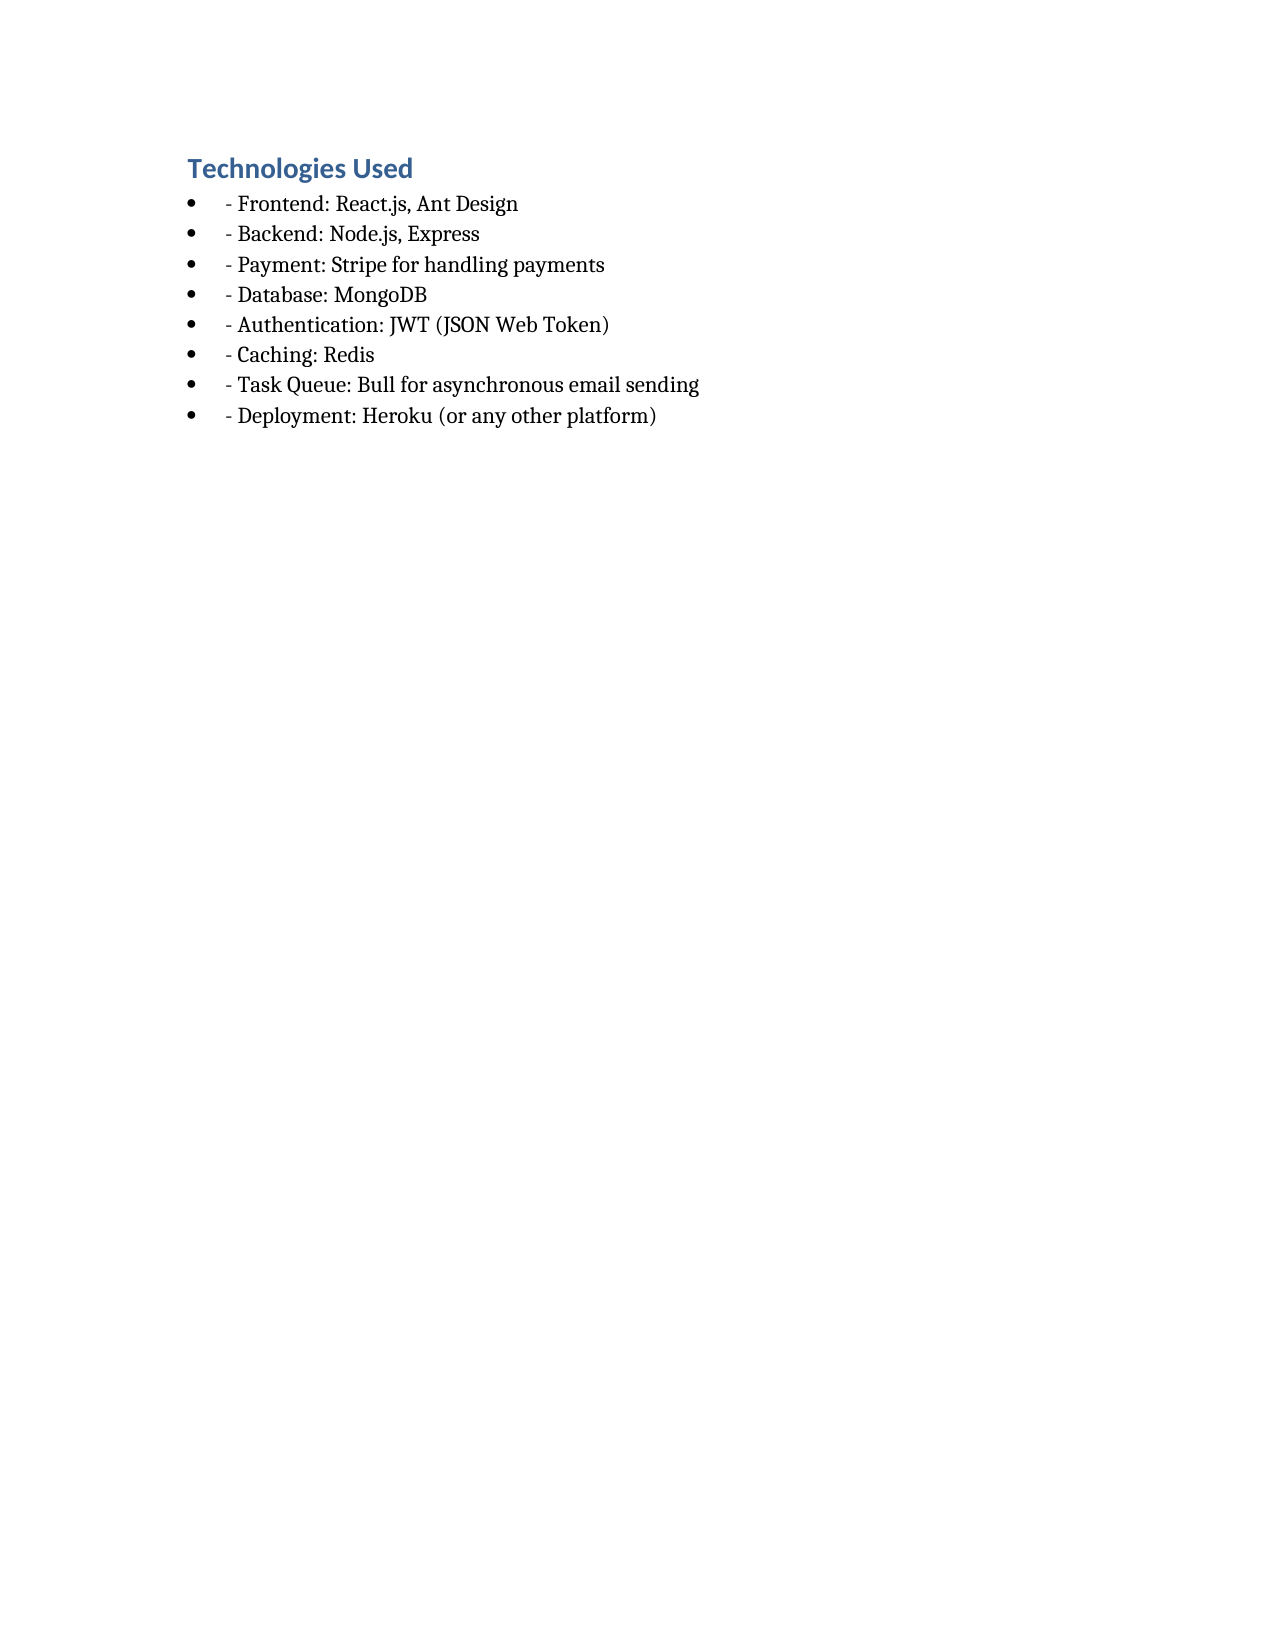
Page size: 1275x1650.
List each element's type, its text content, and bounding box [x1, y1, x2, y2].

list - Caching: Redis [187, 342, 1087, 368]
list - Frontend: React.js, Ant Design [187, 191, 1087, 217]
list - Payment: Stripe for handling payments [187, 251, 1087, 278]
list - Database: MongoDB [187, 282, 1087, 308]
list - Task Queue: Bull for asynchronous email sending [187, 372, 1087, 398]
list - Backend: Node.js, Express [187, 221, 1087, 247]
subtitle Technologies Used [187, 150, 1087, 186]
list - Authentication: JWT (JSON Web Token) [187, 312, 1087, 338]
list - Deployment: Heroku (or any other platform) [187, 402, 1087, 429]
